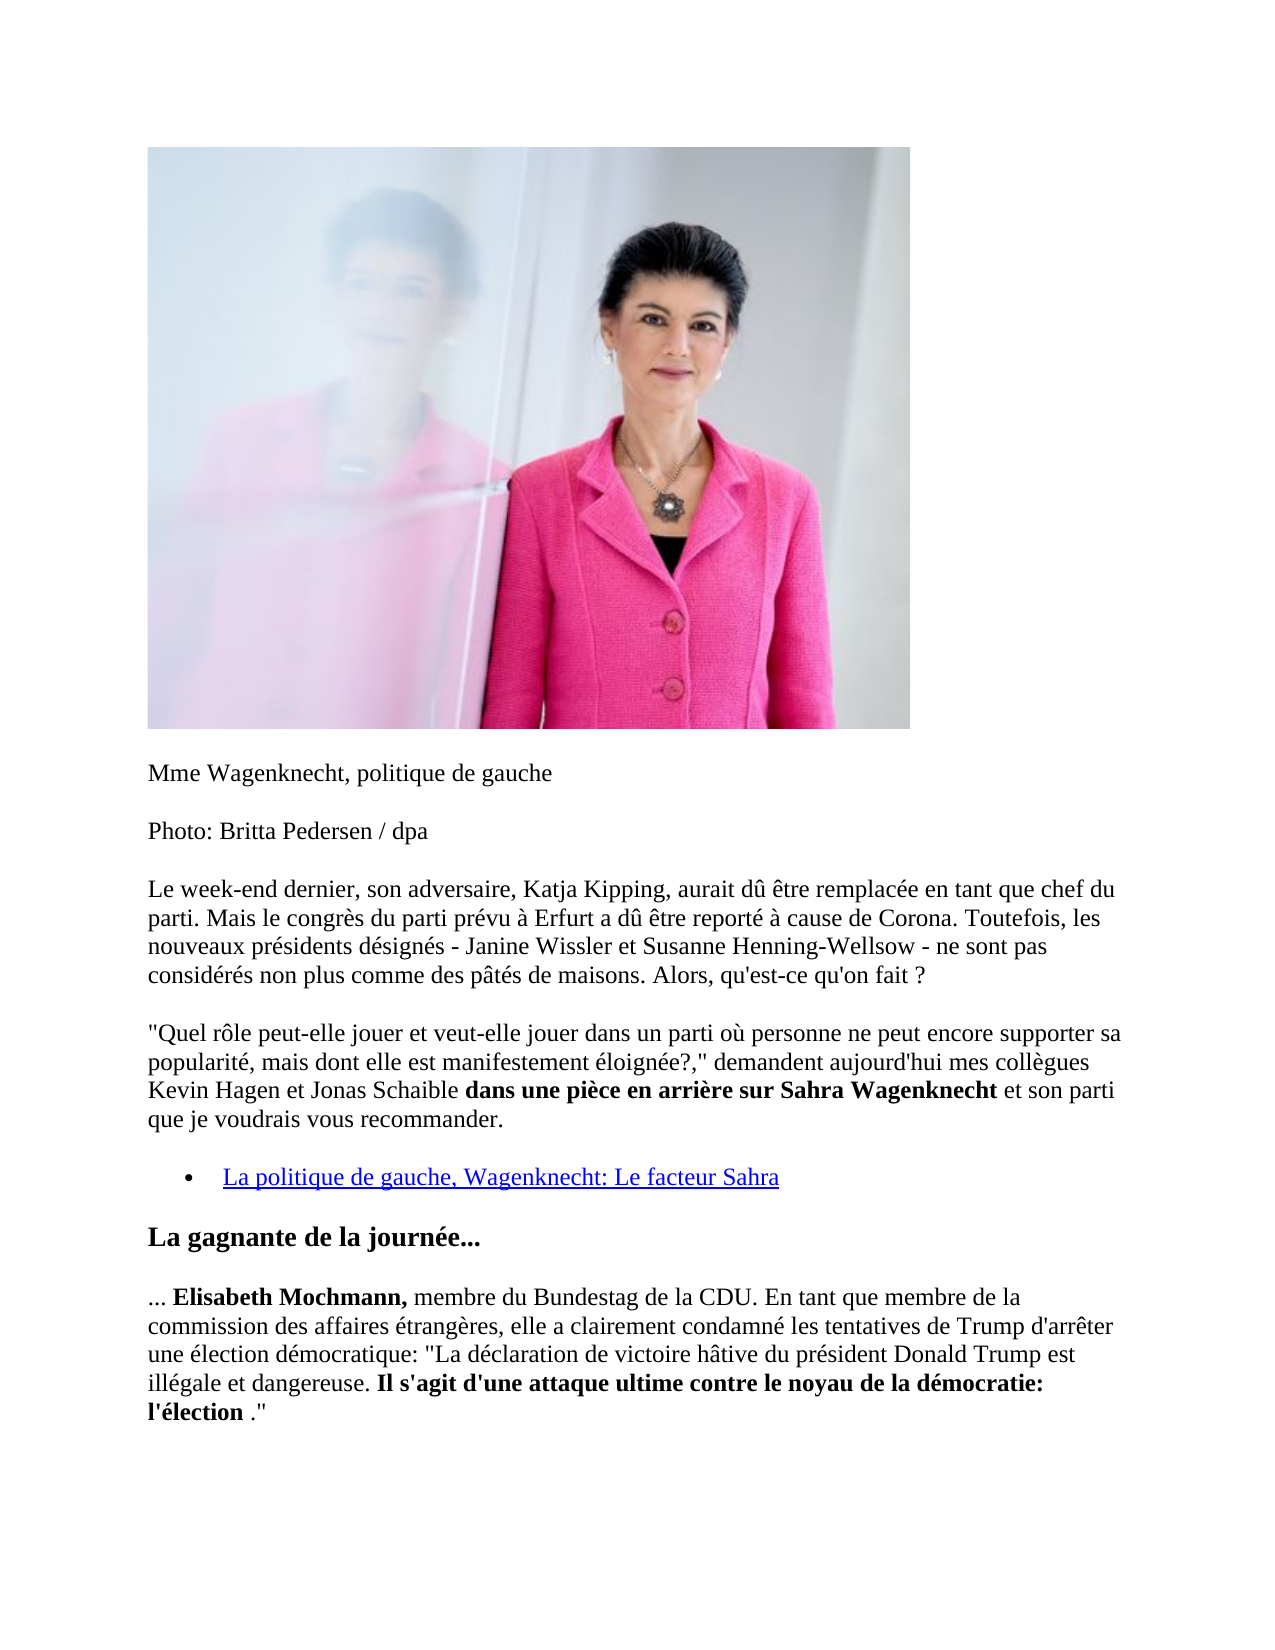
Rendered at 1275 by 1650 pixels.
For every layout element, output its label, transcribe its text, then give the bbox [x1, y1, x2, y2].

text "Quel rôle peut-elle jouer et veut-elle jouer dans un parti où personne ne peut encore supporter sa popularité, mais dont elle est manifestement éloignée?," demandent aujourd'hui mes collègues Kevin Hagen et Jonas Schaible dans une pièce en arrière sur Sahra Wagenknecht et son parti que je voudrais vous recommander. [148, 1018, 1127, 1133]
text Le week-end dernier, son adversaire, Katja Kipping, aurait dû être remplacée en tant que chef du parti. Mais le congrès du parti prévu à Erfurt a dû être reporté à cause de Corona. Toutefois, les nouveaux présidents désignés - Janine Wissler et Susanne Henning-Wellsow - ne sont pas considérés non plus comme des pâtés de maisons. Alors, qu'est-ce qu'on fait ? [148, 874, 1127, 989]
text Photo: Britta Pedersen / dpa [148, 816, 1127, 845]
picture [147, 147, 910, 729]
text Mme Wagenknecht, politique de gauche [148, 758, 1127, 787]
subtitle La gagnante de la journée... [148, 1220, 1127, 1253]
text ... Elisabeth Mochmann, membre du Bundestag de la CDU. En tant que membre de la commission des affaires étrangères, elle a clairement condamné les tentatives de Trump d'arrêter une élection démocratique: "La déclaration de victoire hâtive du président Donald Trump est illégale et dangereuse. Il s'agit d'une attaque ultime contre le noyau de la démocratie: l'élection ." [148, 1282, 1127, 1426]
list La politique de gauche, Wagenknecht: Le facteur Sahra [185, 1162, 1127, 1191]
